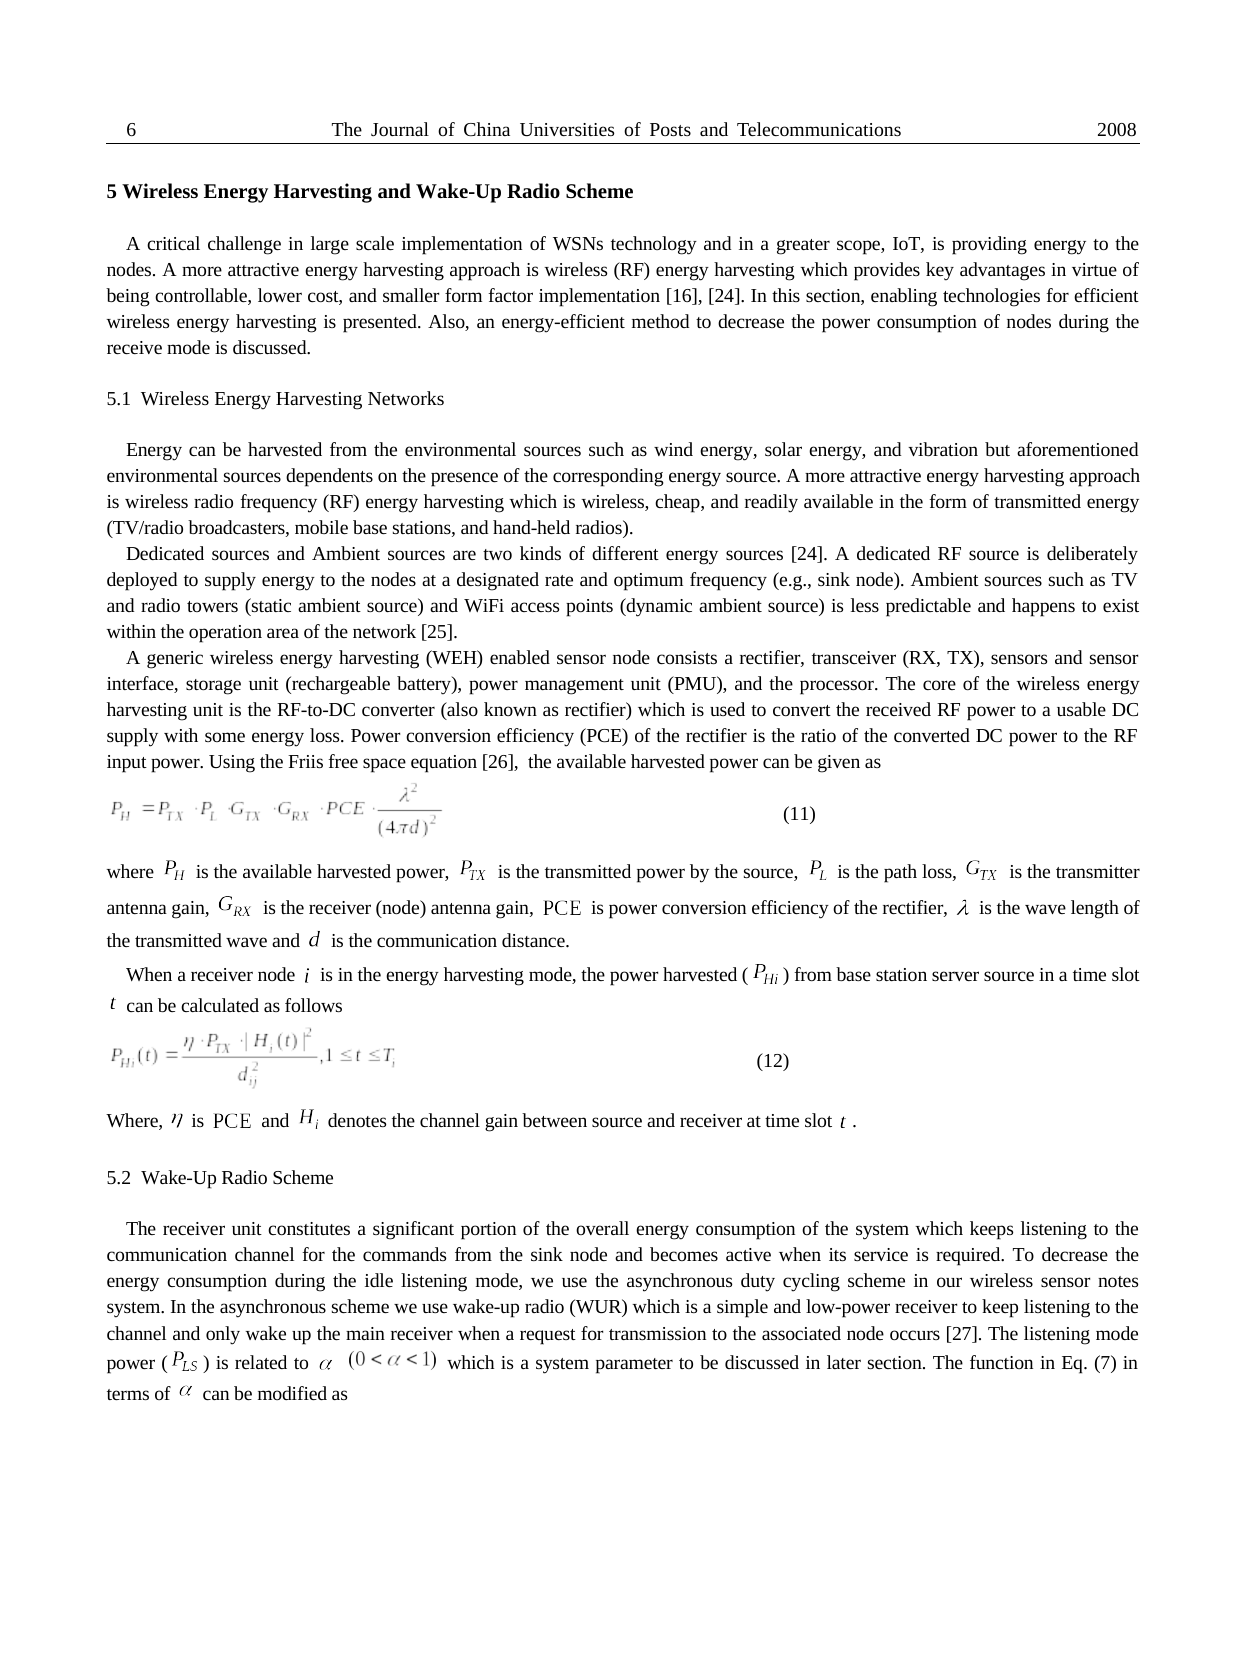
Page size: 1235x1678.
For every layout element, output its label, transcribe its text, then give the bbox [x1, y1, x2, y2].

subtitle 5 Wireless Energy Harvesting and Wake-Up Radio Scheme [106, 177, 1140, 203]
text Where, is and denotes the channel gain between source and receiver at time slot . [106, 1102, 1140, 1138]
text Dedicated sources and Ambient sources are two kinds of different energy sources [24]. A dedicated RF source is deliberately deployed to supply energy to the nodes at a designated rate and optimum frequency (e.g., sink node). Ambient sources such as TV and radio towers (static ambient source) and WiFi access points (dynamic ambient source) is less predictable and happens to exist within the operation area of the network [25]. [106, 539, 1140, 643]
text The receiver unit constitutes a significant portion of the overall energy consumption of the system which keeps listening to the communication channel for the commands from the sink node and becomes active when its service is required. To decrease the energy consumption during the idle listening mode, we use the asynchronous duty cycling scheme in our wireless sensor notes system. In the asynchronous scheme we use wake-up radio (WUR) which is a simple and low-power receiver to keep listening to the channel and only wake up the main receiver when a request for transmission to the associated node occurs [27]. The listening mode power () is related to which is a system parameter to be discussed in later section. The function in Eq. (7) in terms of can be modified as [106, 1214, 1140, 1406]
text where is the available harvested power, is the transmitted power by the source, is the path loss, is the transmitter antenna gain, is the receiver (node) antenna gain, is power conversion efficiency of the rectifier, is the wave length of the transmitted wave and is the communication distance. [106, 854, 1140, 957]
text (12) [106, 1022, 1140, 1100]
text Energy can be harvested from the environmental sources such as wind energy, solar energy, and vibration but aforementioned environmental sources dependents on the presence of the corresponding energy source. A more attractive energy harvesting approach is wireless radio frequency (RF) energy harvesting which is wireless, cheap, and readily available in the form of transmitted energy (TV/radio broadcasters, mobile base stations, and hand-held radios). [106, 434, 1140, 539]
subtitle 5.1 Wireless Energy Harvesting Networks [106, 383, 1140, 409]
text A critical challenge in large scale implementation of WSNs technology and in a greater scope, IoT, is providing energy to the nodes. A more attractive energy harvesting approach is wireless (RF) energy harvesting which provides key advantages in virtue of being controllable, lower cost, and smaller form factor implementation [16], [24]. In this section, enabling technologies for efficient wireless energy harvesting is presented. Also, an energy-efficient method to decrease the power consumption of nodes during the receive mode is discussed. [106, 228, 1140, 358]
text (11) [106, 776, 1140, 851]
text When a receiver node is in the energy harvesting mode, the power harvested () from base station server source in a time slot can be calculated as follows [106, 957, 1140, 1019]
text A generic wireless energy harvesting (WEH) enabled sensor node consists a rectifier, transceiver (RX, TX), sensors and sensor interface, storage unit (rechargeable battery), power management unit (PMU), and the processor. The core of the wireless energy harvesting unit is the RF-to-DC converter (also known as rectifier) which is used to convert the received RF power to a usable DC supply with some energy loss. Power conversion efficiency (PCE) of the rectifier is the ratio of the converted DC power to the RF input power. Using the Friis free space equation [26], the available harvested power can be given as [106, 643, 1140, 773]
text 5.2 Wake-Up Radio Scheme [106, 1163, 1140, 1189]
